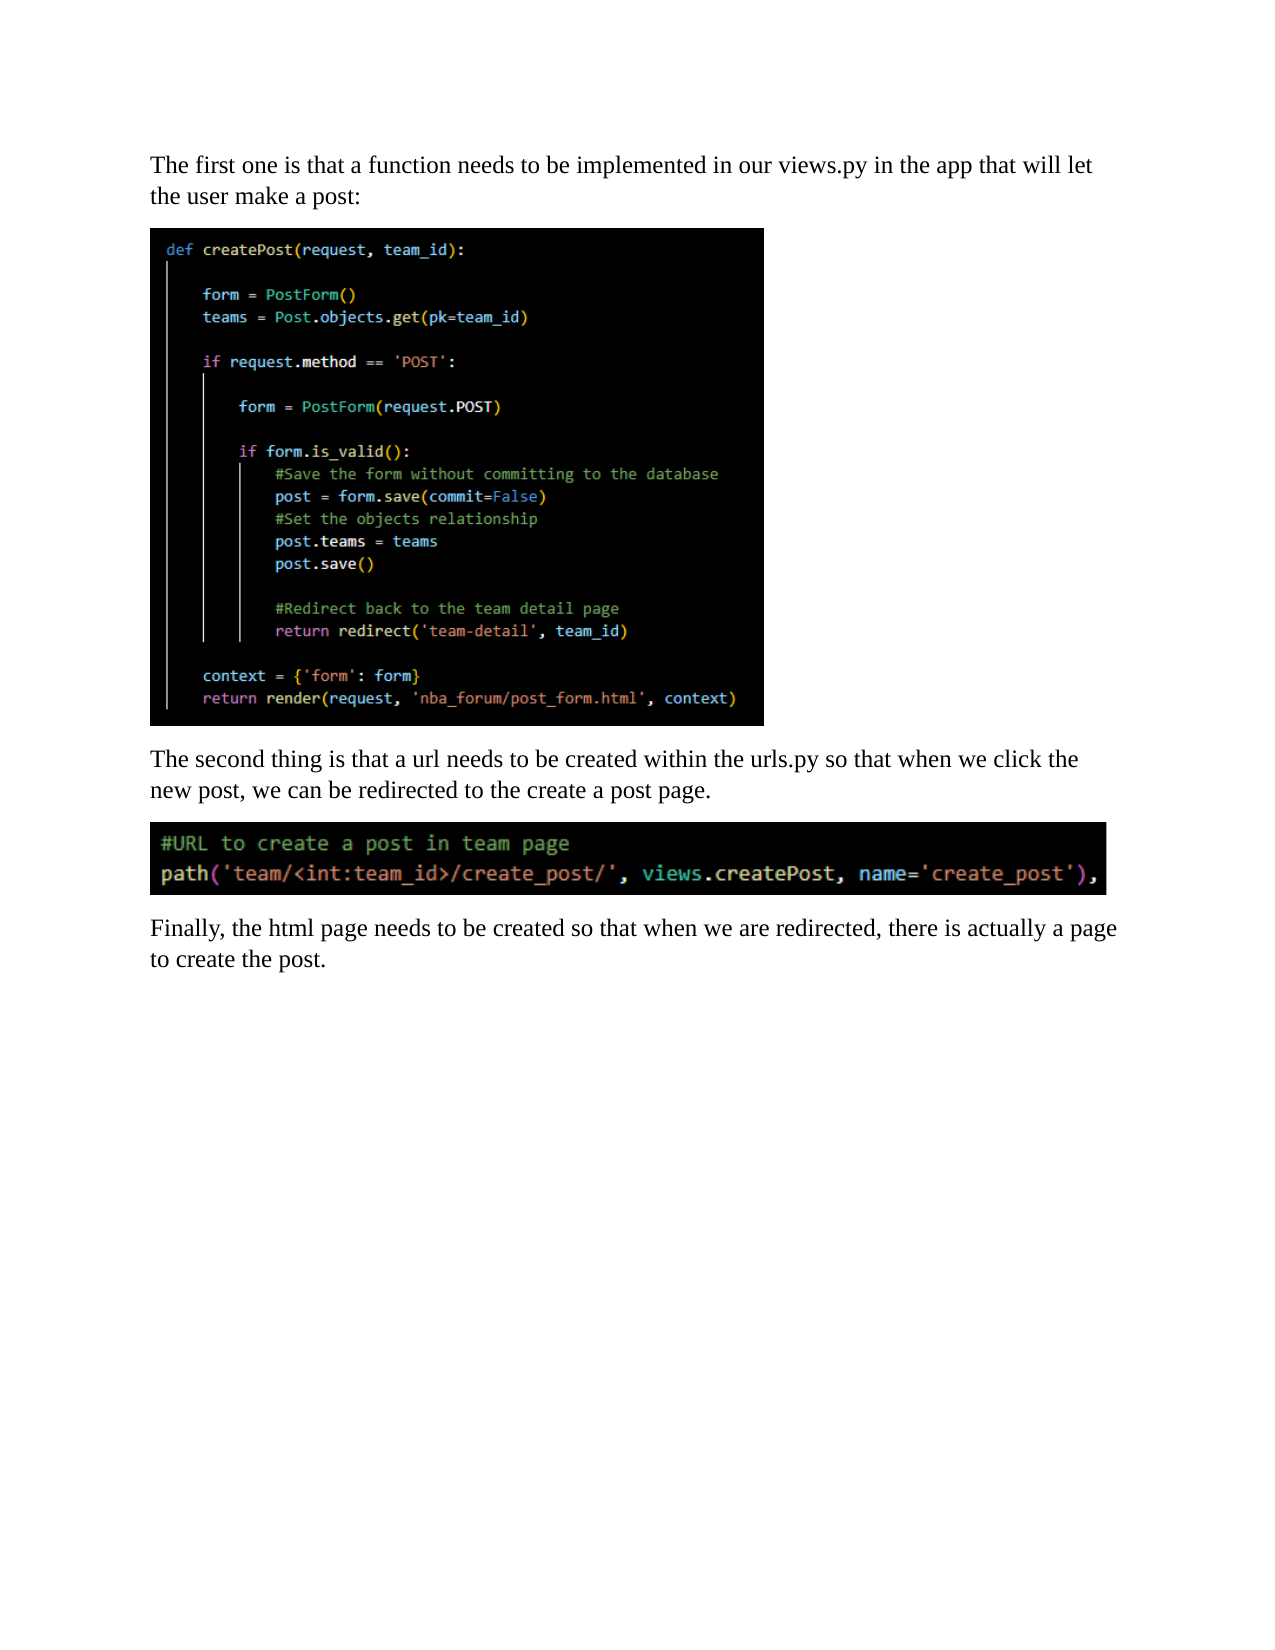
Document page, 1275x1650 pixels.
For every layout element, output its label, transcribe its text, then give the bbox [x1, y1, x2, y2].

picture [150, 822, 1107, 895]
text The second thing is that a url needs to be created within the urls.py so that when we click the new post, we can be redirected to the create a post page. [150, 744, 1125, 804]
picture [150, 228, 764, 726]
text The first one is that a function needs to be implemented in our views.py in the app that will let the user make a post: [150, 150, 1125, 210]
text Finally, the html page needs to be created so that when we are redirected, there is actually a page to create the post. [150, 913, 1125, 973]
